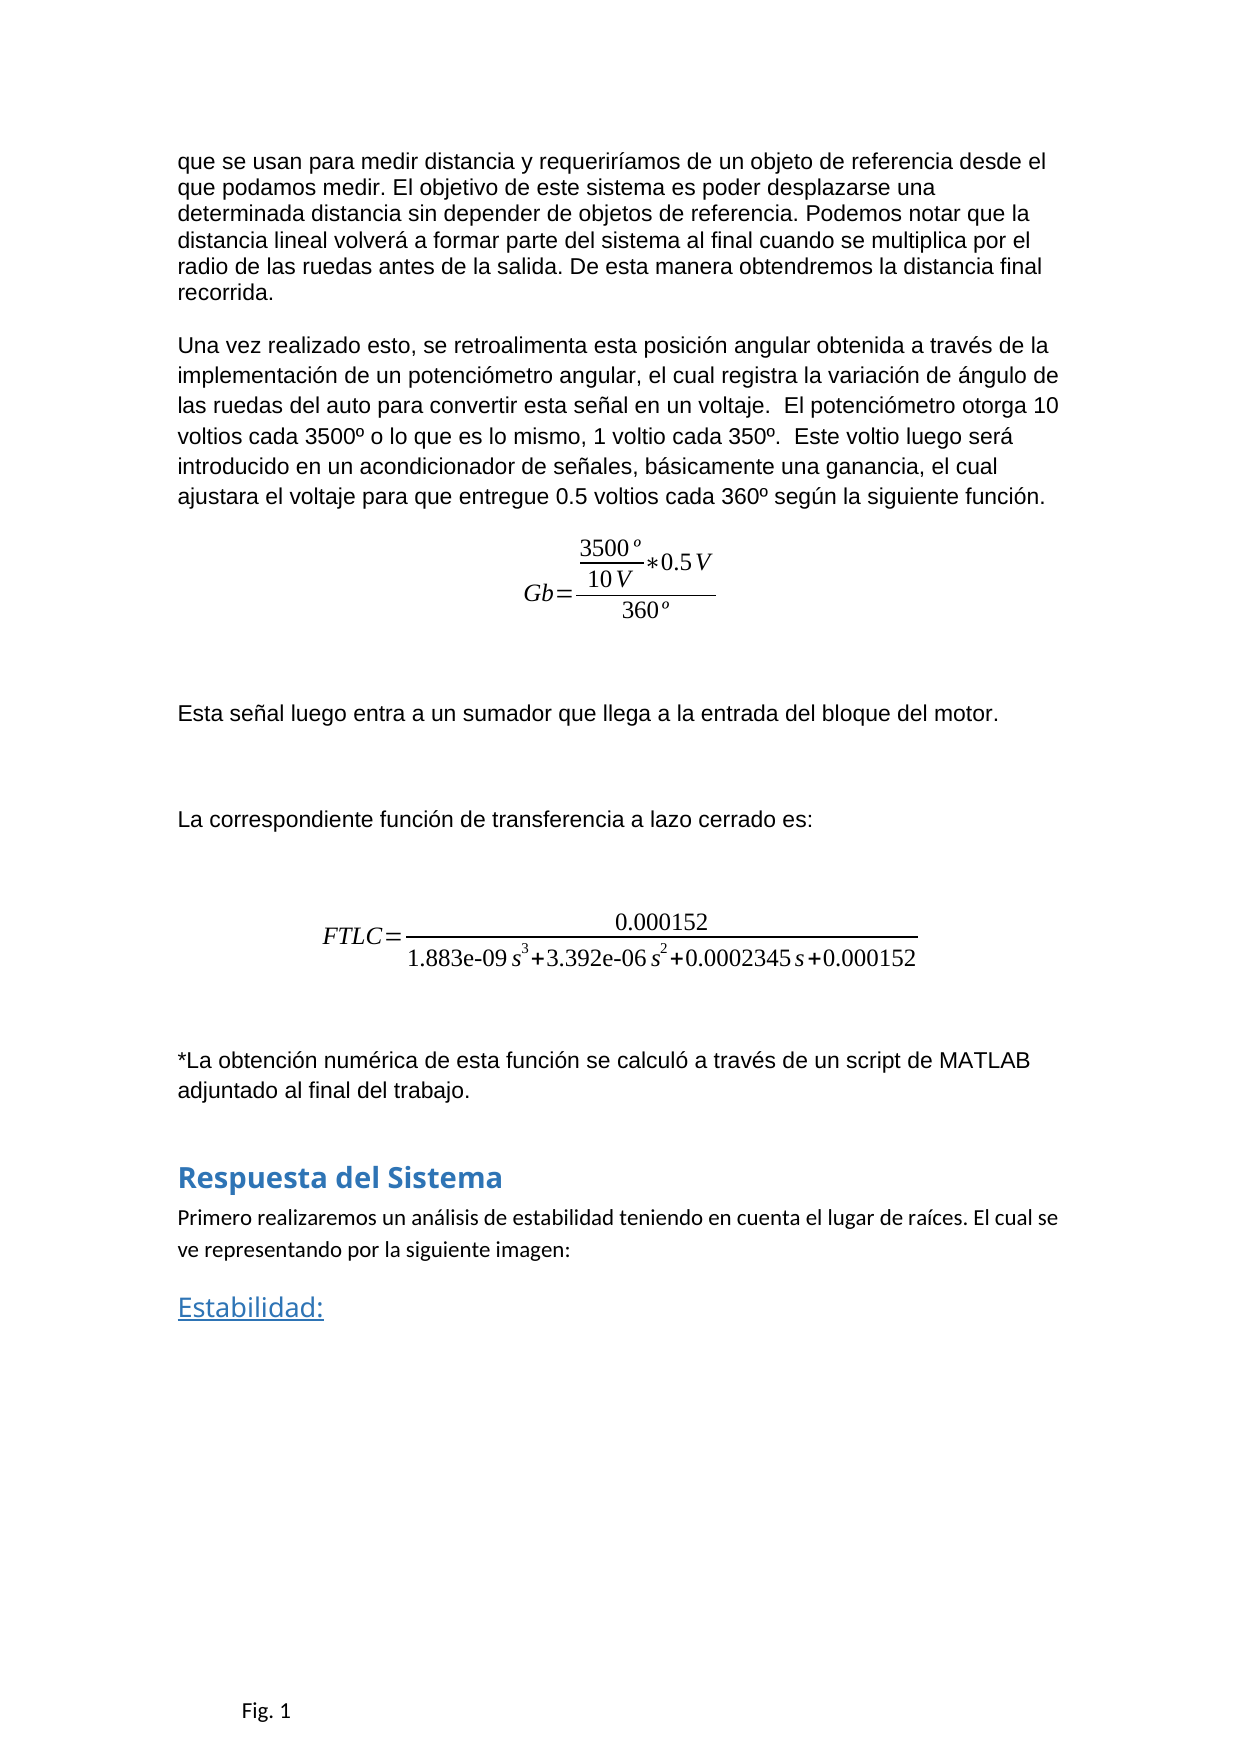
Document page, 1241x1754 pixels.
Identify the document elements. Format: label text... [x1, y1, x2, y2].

subtitle Respuesta del Sistema [177, 1157, 1063, 1197]
text *La obtención numérica de esta función se calculó a través de un script de MATLAB adjuntado al final del trabajo. [177, 1047, 1063, 1103]
text Primero realizaremos un análisis de estabilidad teniendo en cuenta el lugar de raíces. El cual se ve representando por la siguiente imagen: [177, 1203, 1063, 1263]
text La correspondiente función de transferencia a lazo cerrado es: [177, 806, 1063, 832]
text Esta señal luego entra a un sumador que llega a la entrada del bloque del motor. [177, 700, 1063, 727]
subtitle Estabilidad: [177, 1288, 1063, 1325]
text Una vez realizado esto, se retroalimenta esta posición angular obtenida a través de la implementación de un potenciómetro angular, el cual registra la variación de ángulo de las ruedas del auto para convertir esta señal en un voltaje. El potenciómetro otorga 10 voltios cada 3500º o lo que es lo mismo, 1 voltio cada 350º. Este voltio luego será introducido en un acondicionador de señales, básicamente una ganancia, el cual ajustara el voltaje para que entregue 0.5 voltios cada 360º según la siguiente función. [177, 332, 1063, 509]
